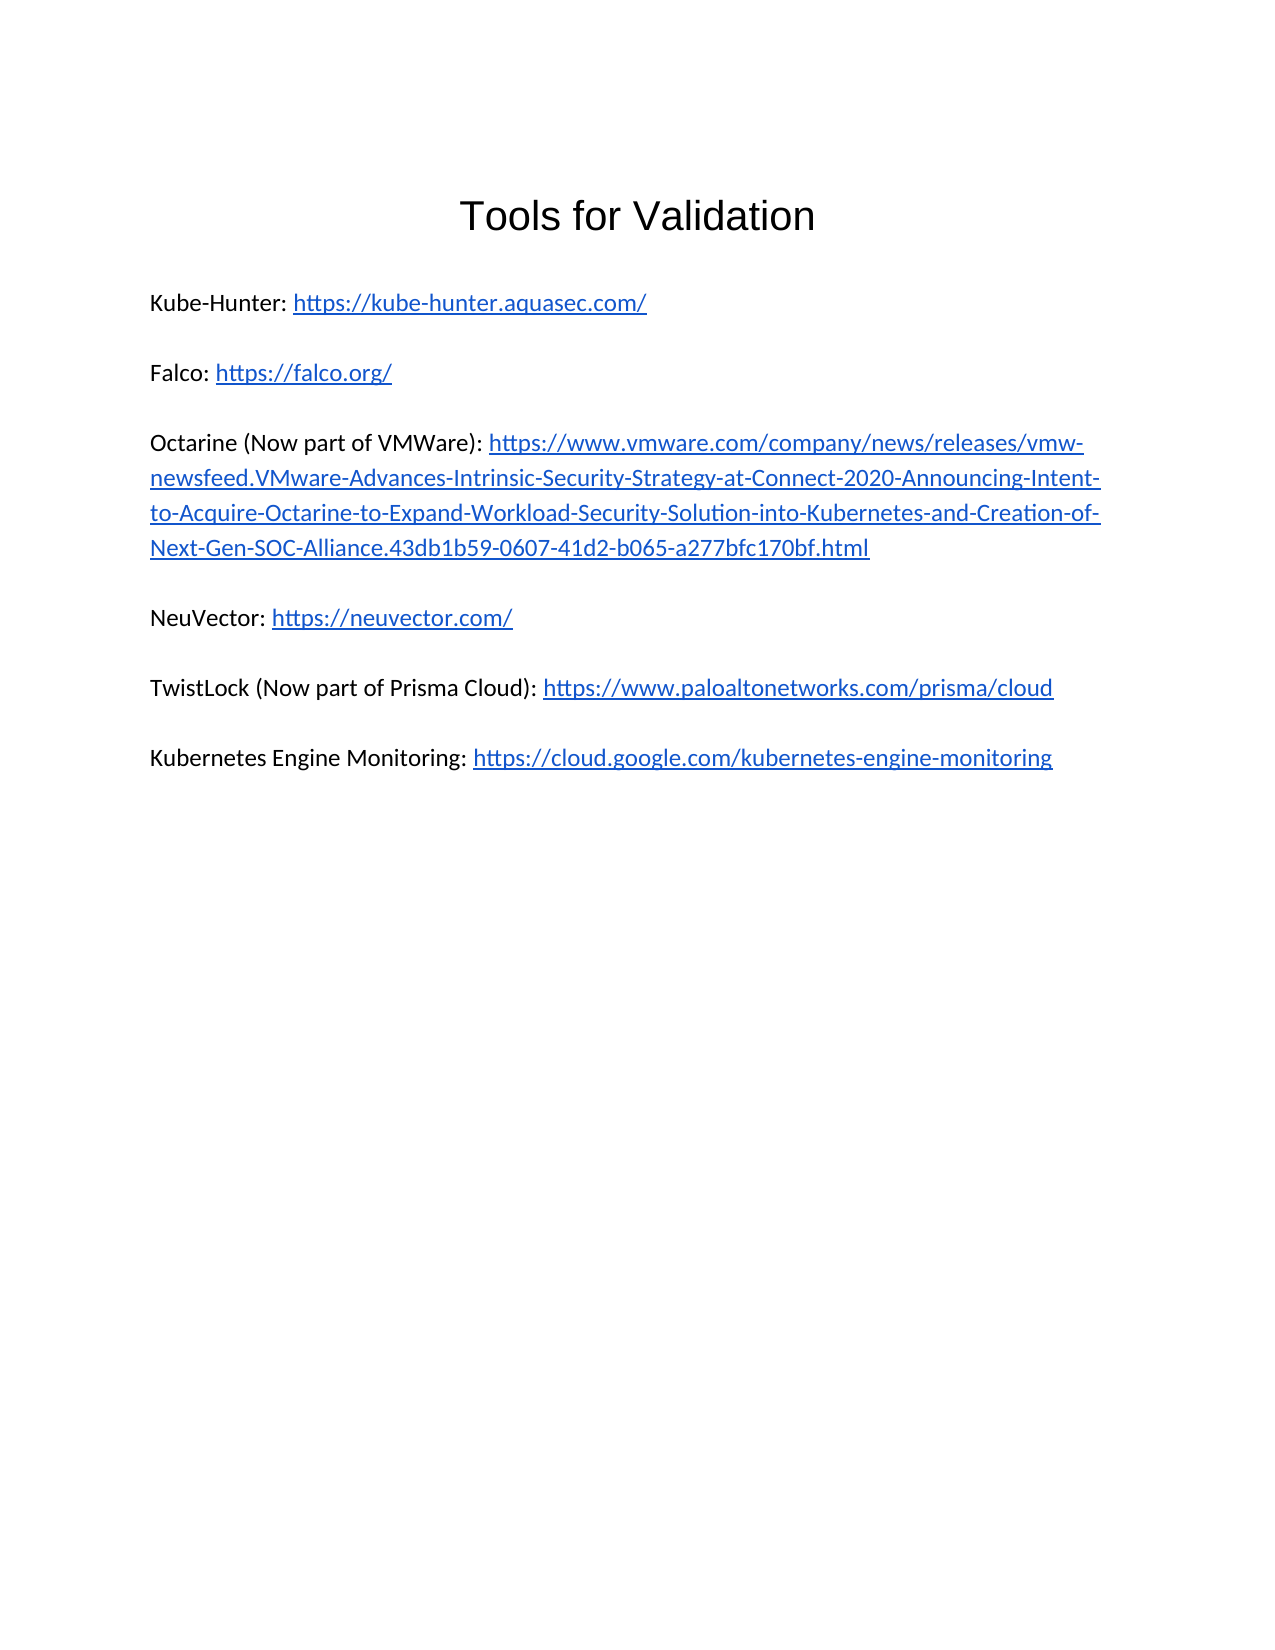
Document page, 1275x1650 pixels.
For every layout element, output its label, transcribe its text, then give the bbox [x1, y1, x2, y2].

text NeuVector: https://neuvector.com/ [150, 602, 1125, 633]
text TwistLock (Now part of Prisma Cloud): https://www.paloaltonetworks.com/prisma/cloud [150, 672, 1125, 703]
text Kubernetes Engine Monitoring: https://cloud.google.com/kubernetes-engine-monitoring [150, 742, 1125, 773]
subtitle Tools for Validation [150, 192, 1125, 239]
text Falco: https://falco.org/ [150, 357, 1125, 388]
text Kube-Hunter: https://kube-hunter.aquasec.com/ [150, 287, 1125, 318]
text Octarine (Now part of VMWare): https://www.vmware.com/company/news/releases/vmw-newsfeed.VMware-Advances-Intrinsic-Security-Strategy-at-Connect-2020-Announcing-Intent-to-Acquire-Octarine-to-Expand-Workload-Security-Solution-into-Kubernetes-and-Creation-of-Next-Gen-SOC-Alliance.43db1b59-0607-41d2-b065-a277bfc170bf.html [150, 427, 1125, 563]
